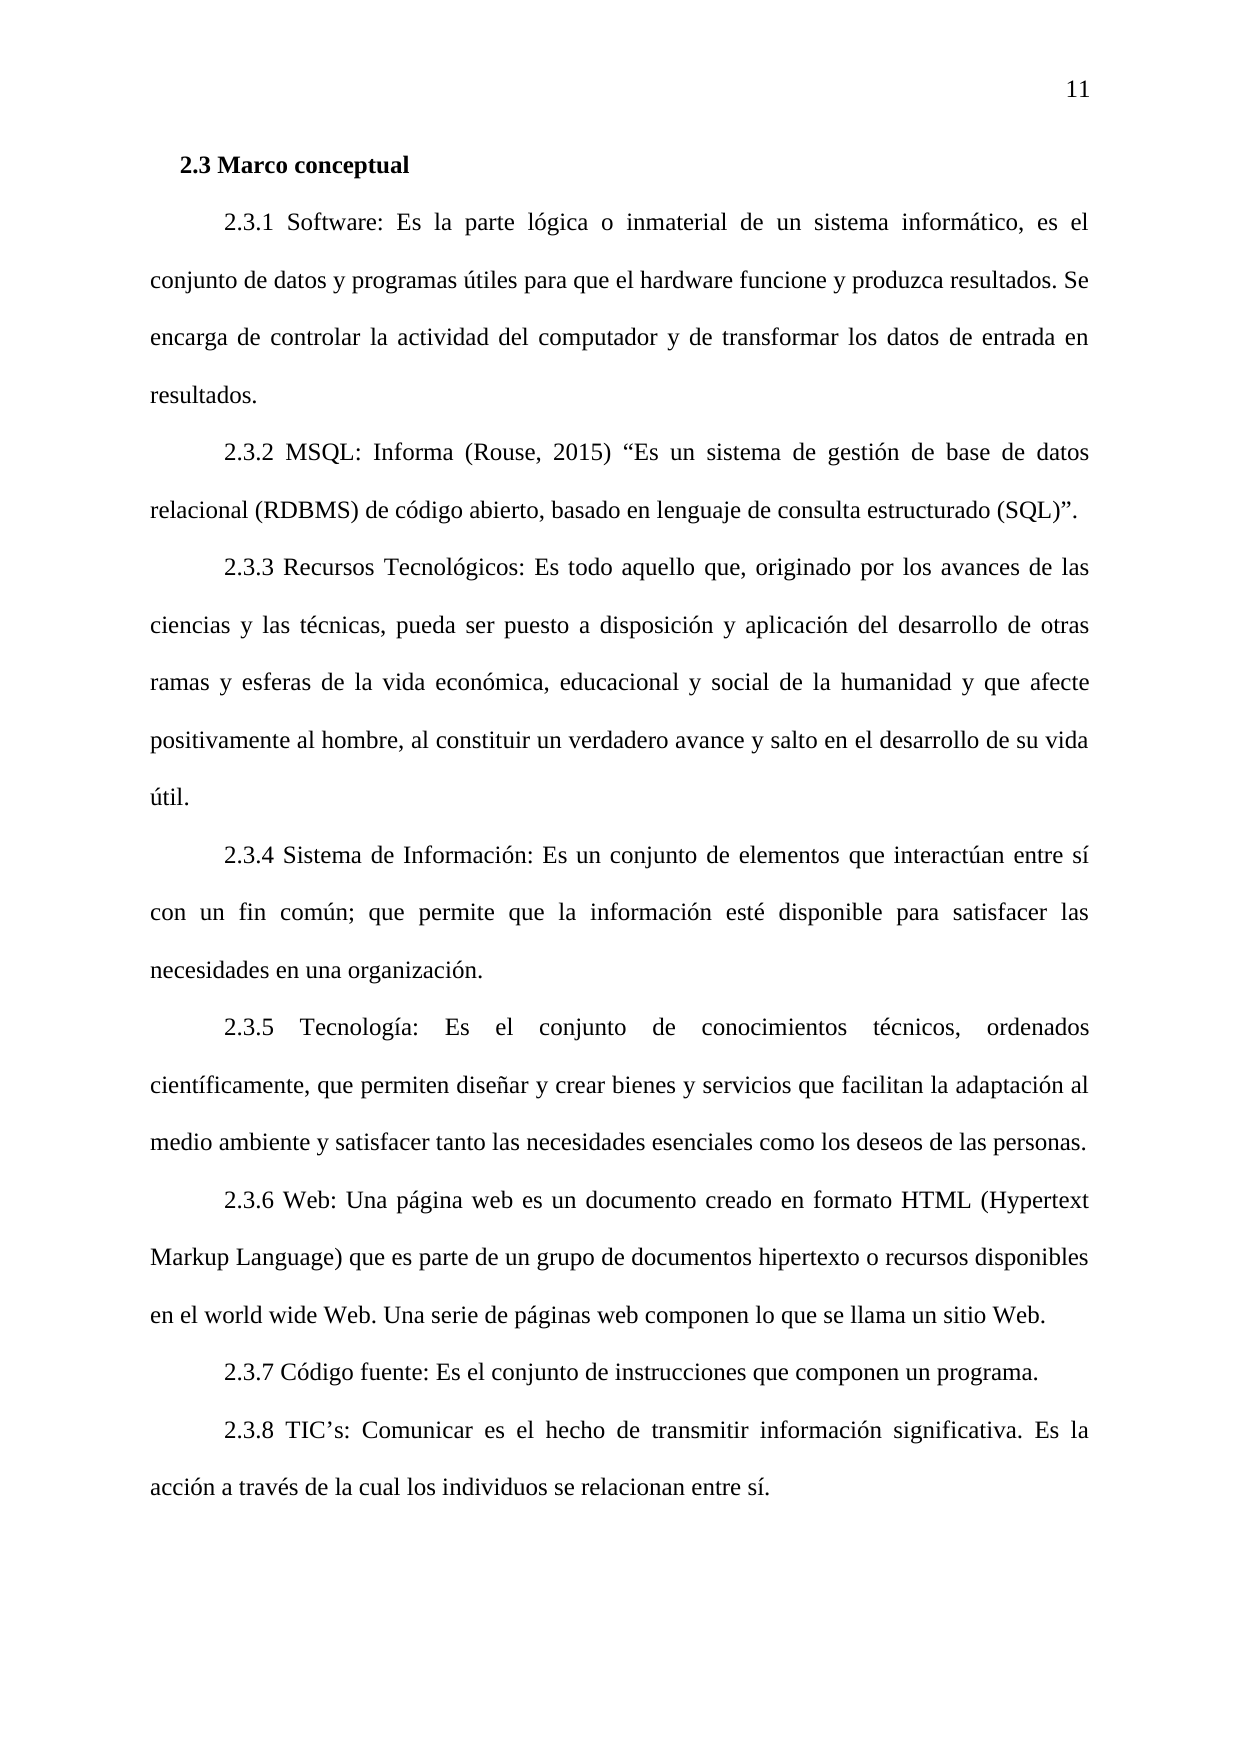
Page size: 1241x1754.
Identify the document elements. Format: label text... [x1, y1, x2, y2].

text 2.3.5 Tecnología: Es el conjunto de conocimientos técnicos, ordenados científicamente, que permiten diseñar y crear bienes y servicios que facilitan la adaptación al medio ambiente y satisfacer tanto las necesidades esenciales como los deseos de las personas. [150, 1012, 1090, 1156]
text 2.3.8 TIC’s: Comunicar es el hecho de transmitir información significativa. Es la acción a través de la cual los individuos se relacionan entre sí. [150, 1415, 1090, 1501]
text 2.3 Marco conceptual [150, 150, 1090, 179]
text 2.3.1 Software: Es la parte lógica o inmaterial de un sistema informático, es el conjunto de datos y programas útiles para que el hardware funcione y produzca resultados. Se encarga de controlar la actividad del computador y de transformar los datos de entrada en resultados. [150, 207, 1090, 409]
text 2.3.3 Recursos Tecnológicos: Es todo aquello que, originado por los avances de las ciencias y las técnicas, pueda ser puesto a disposición y aplicación del desarrollo de otras ramas y esferas de la vida económica, educacional y social de la humanidad y que afecte positivamente al hombre, al constituir un verdadero avance y salto en el desarrollo de su vida útil. [150, 552, 1090, 811]
text 2.3.6 Web: Una página web es un documento creado en formato HTML (Hypertext Markup Language) que es parte de un grupo de documentos hipertexto o recursos disponibles en el world wide Web. Una serie de páginas web componen lo que se llama un sitio Web. [150, 1185, 1090, 1329]
text 2.3.2 MSQL: Informa (Rouse, 2015) “Es un sistema de gestión de base de datos relacional (RDBMS) de código abierto, basado en lenguaje de consulta estructurado (SQL)”. [150, 437, 1090, 524]
text 2.3.4 Sistema de Información: Es un conjunto de elementos que interactúan entre sí con un fin común; que permite que la información esté disponible para satisfacer las necesidades en una organización. [150, 840, 1090, 984]
text 2.3.7 Código fuente: Es el conjunto de instrucciones que componen un programa. [150, 1357, 1090, 1386]
